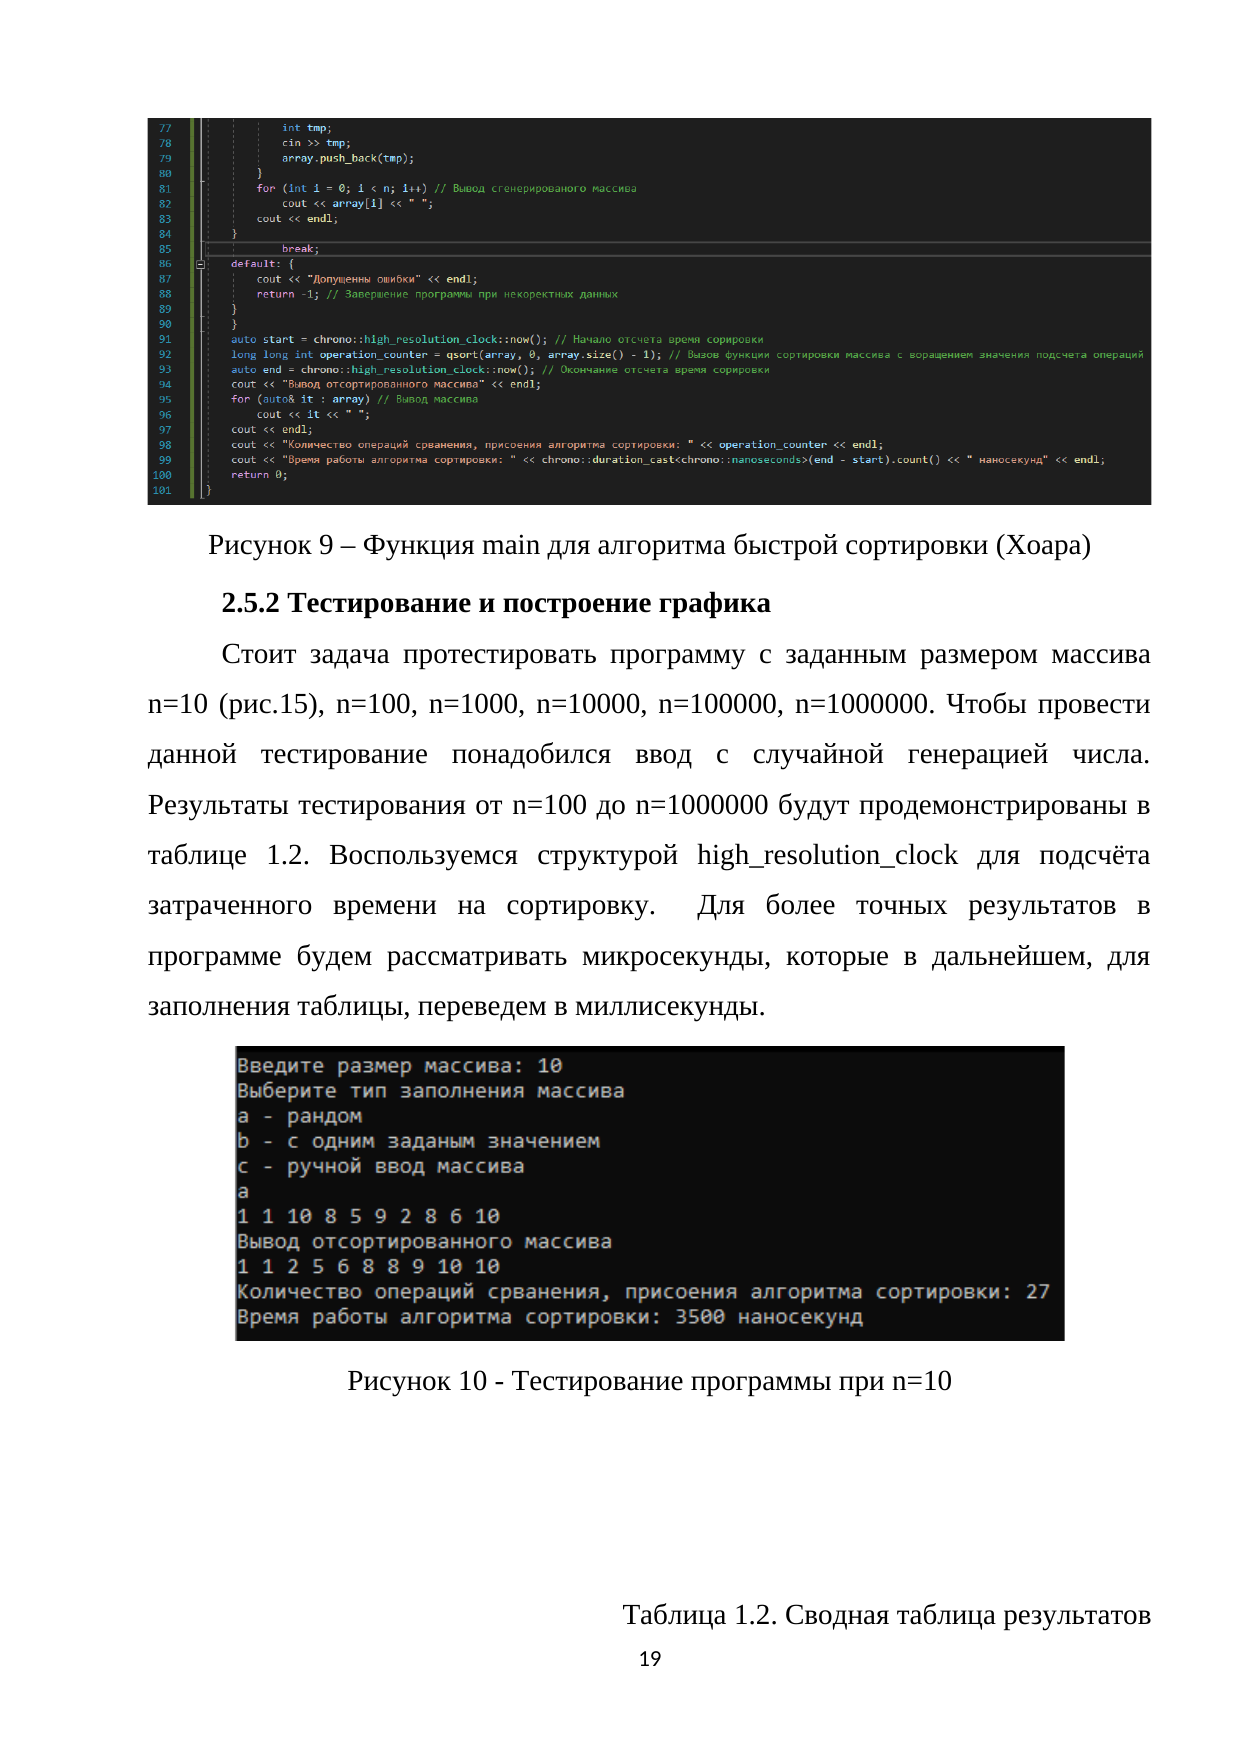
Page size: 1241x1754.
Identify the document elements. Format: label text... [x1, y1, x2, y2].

text Таблица 1.2. Сводная таблица результатов [148, 1597, 1152, 1631]
text Стоит задача протестировать программу с заданным размером массива n=10 (рис.15), n=100, n=1000, n=10000, n=100000, n=1000000. Чтобы провести данной тестирование понадобился ввод с случайной генерацией числа. Результаты тестирования от n=100 до n=1000000 будут продемонстрированы в таблице 1.2. Воспользуемся структурой high_resolution_clock для подсчёта затраченного времени на сортировку. Для более точных результатов в программе будем рассматривать микросекунды, которые в дальнейшем, для заполнения таблицы, переведем в миллисекунды. [148, 636, 1152, 1022]
picture [147, 118, 1152, 505]
subtitle 2.5.2 Тестирование и построение графика [148, 586, 1152, 619]
text Рисунок 9 – Функция main для алгоритма быстрой сортировки (Хоара) [148, 527, 1152, 560]
text Рисунок 10 - Тестирование программы при n=10 [148, 1363, 1152, 1396]
picture [234, 1046, 1065, 1341]
